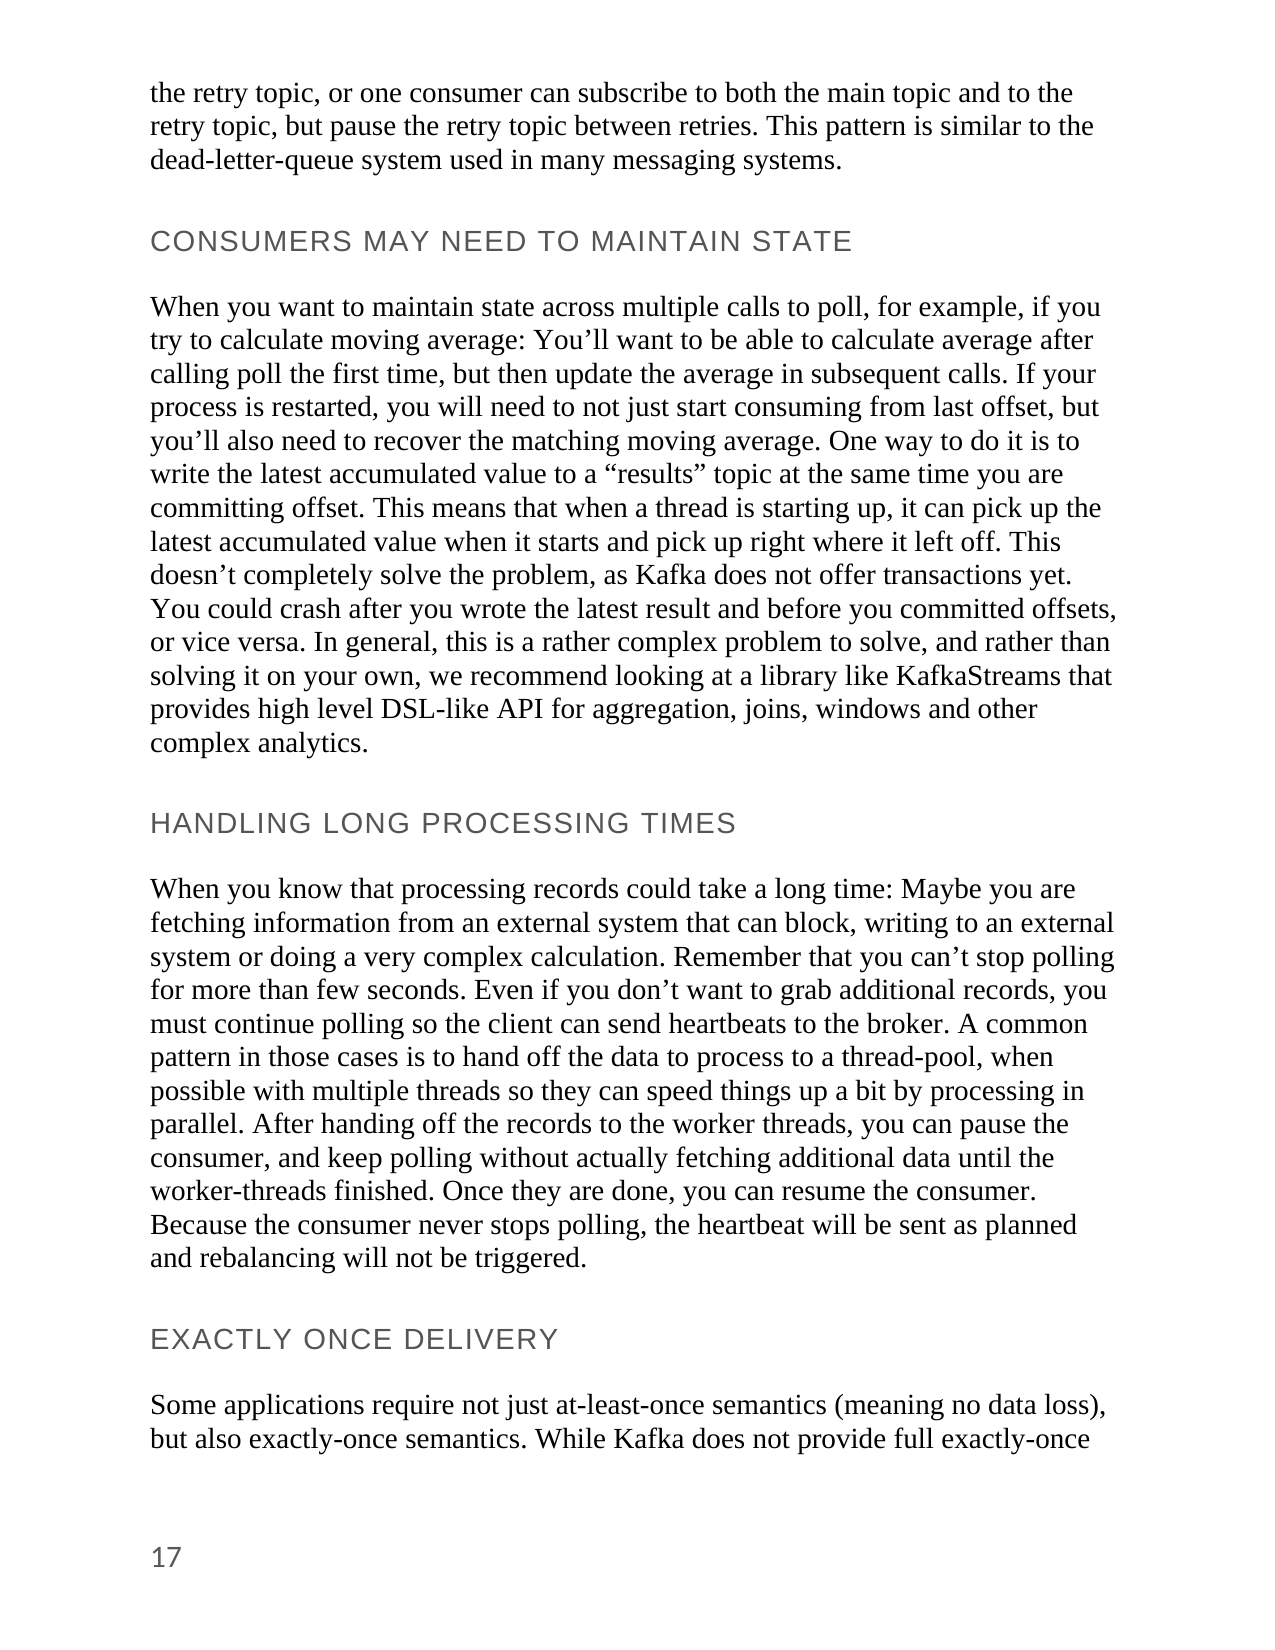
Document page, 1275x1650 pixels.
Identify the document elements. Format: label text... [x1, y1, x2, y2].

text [150, 1387, 1125, 1454]
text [150, 75, 1125, 176]
subtitle CONSUMERS MAY NEED TO MAINTAIN STATE [150, 223, 1125, 257]
subtitle HANDLING LONG PROCESSING TIMES [150, 806, 1125, 840]
text When you know that processing records could take a long time: Maybe you are fetching information from an external system that can block, writing to an external system or doing a very complex calculation. Remember that you can’t stop polling for more than few seconds. Even if you don’t want to grab additional records, you must continue polling so the client can send heartbeats to the broker. A common pattern in those cases is to hand off the data to process to a thread-pool, when possible with multiple threads so they can speed things up a bit by processing in parallel. After handing off the records to the worker threads, you can pause the consumer, and keep polling without actually fetching additional data until the worker-threads finished. Once they are done, you can resume the consumer. Because the consumer never stops polling, the heartbeat will be sent as planned and rebalancing will not be triggered. [150, 872, 1125, 1274]
subtitle EXACTLY ONCE DELIVERY [150, 1322, 1125, 1356]
text When you want to maintain state across multiple calls to poll, for example, if you try to calculate moving average: You’ll want to be able to calculate average after calling poll the first time, but then update the average in subsequent calls. If your process is restarted, you will need to not just start consuming from last offset, but you’ll also need to recover the matching moving average. One way to do it is to write the latest accumulated value to a “results” topic at the same time you are committing offset. This means that when a thread is starting up, it can pick up the latest accumulated value when it starts and pick up right where it left off. This doesn’t completely solve the problem, as Kafka does not offer transactions yet. You could crash after you wrote the latest result and before you committed offsets, or vice versa. In general, this is a rather complex problem to solve, and rather than solving it on your own, we recommend looking at a library like KafkaStreams that provides high level DSL-like API for aggregation, joins, windows and other complex analytics. [150, 289, 1125, 758]
